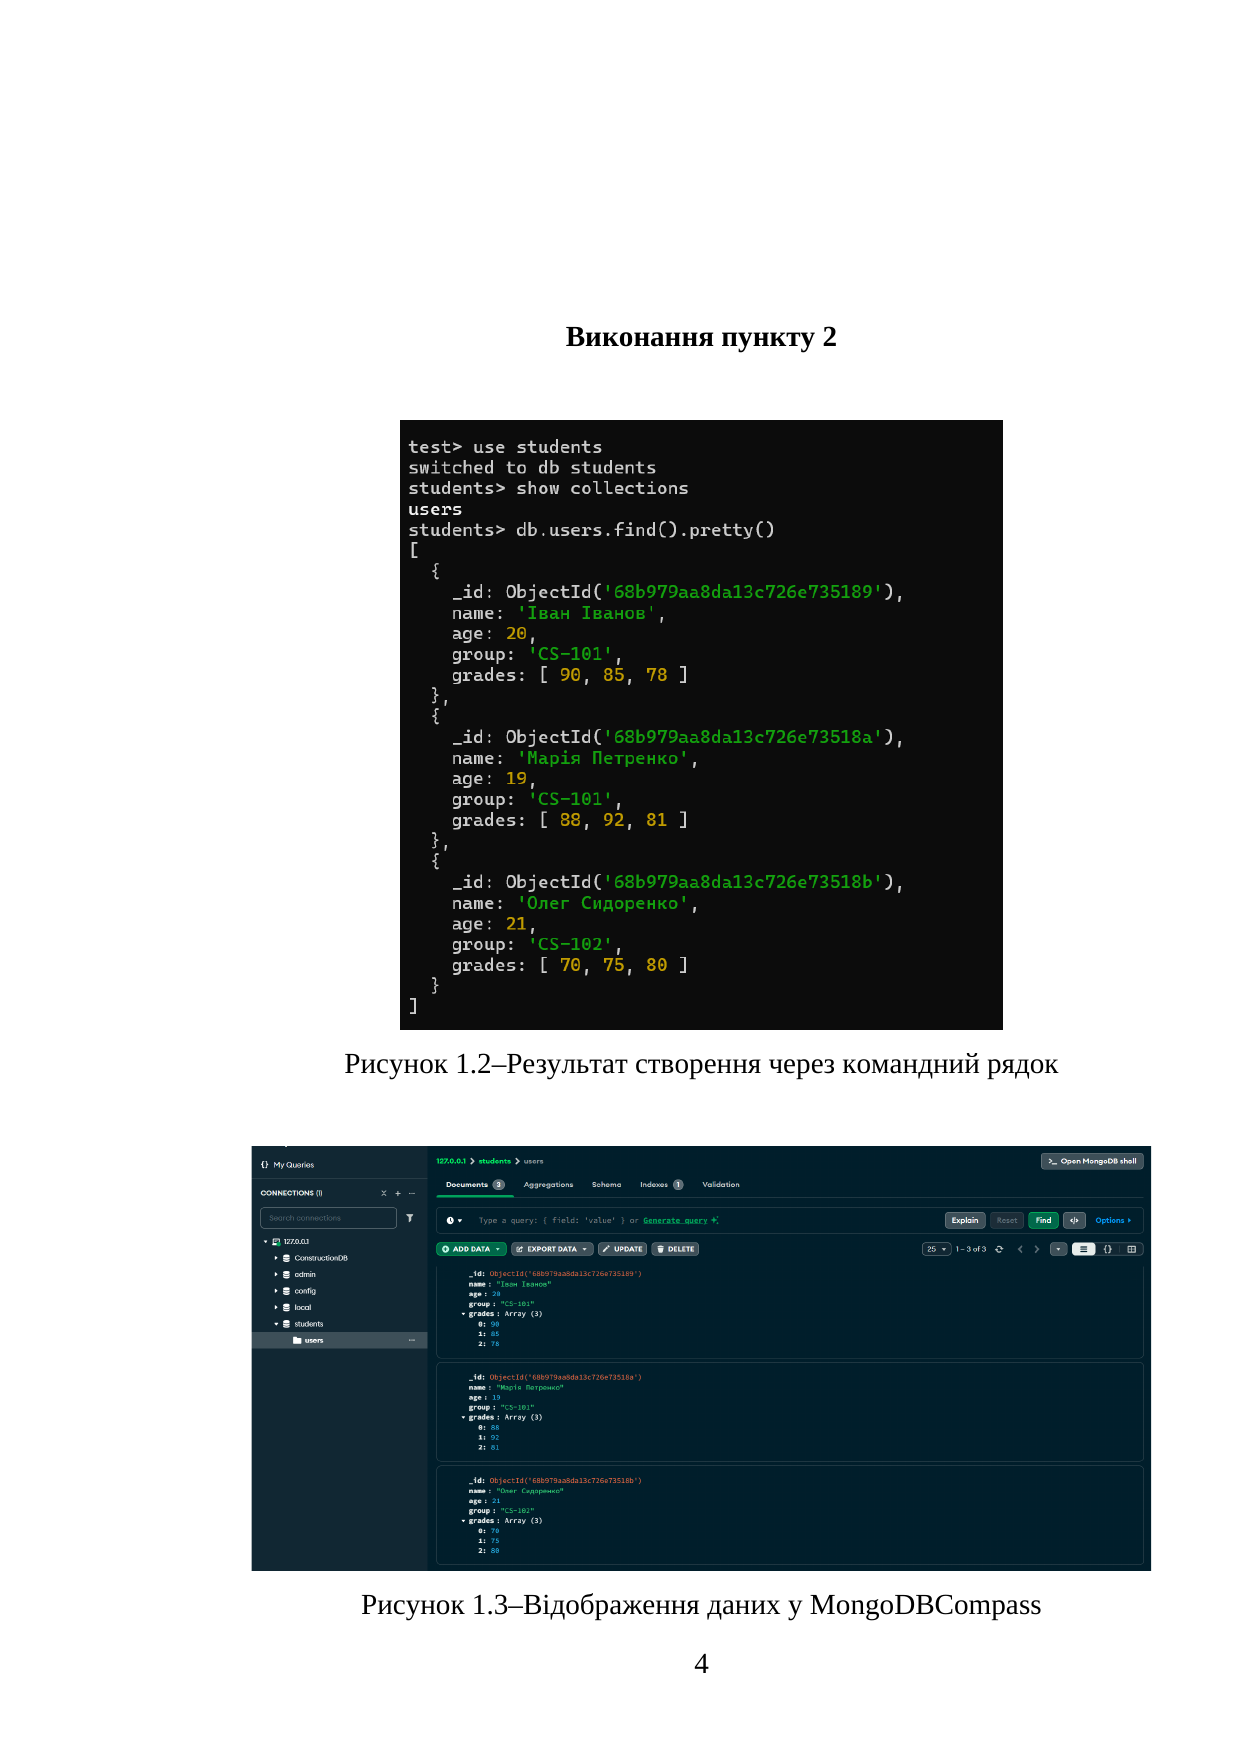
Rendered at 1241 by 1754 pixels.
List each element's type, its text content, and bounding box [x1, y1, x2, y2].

picture [400, 420, 1003, 1030]
text Виконання пункту 2 [177, 319, 1152, 353]
text Рисунок 1.2–Результат створення через командний рядок [177, 1046, 1152, 1080]
text Рисунок 1.3–Відображення даних у MongoDBCompass [177, 1587, 1152, 1621]
picture [251, 1146, 1152, 1571]
